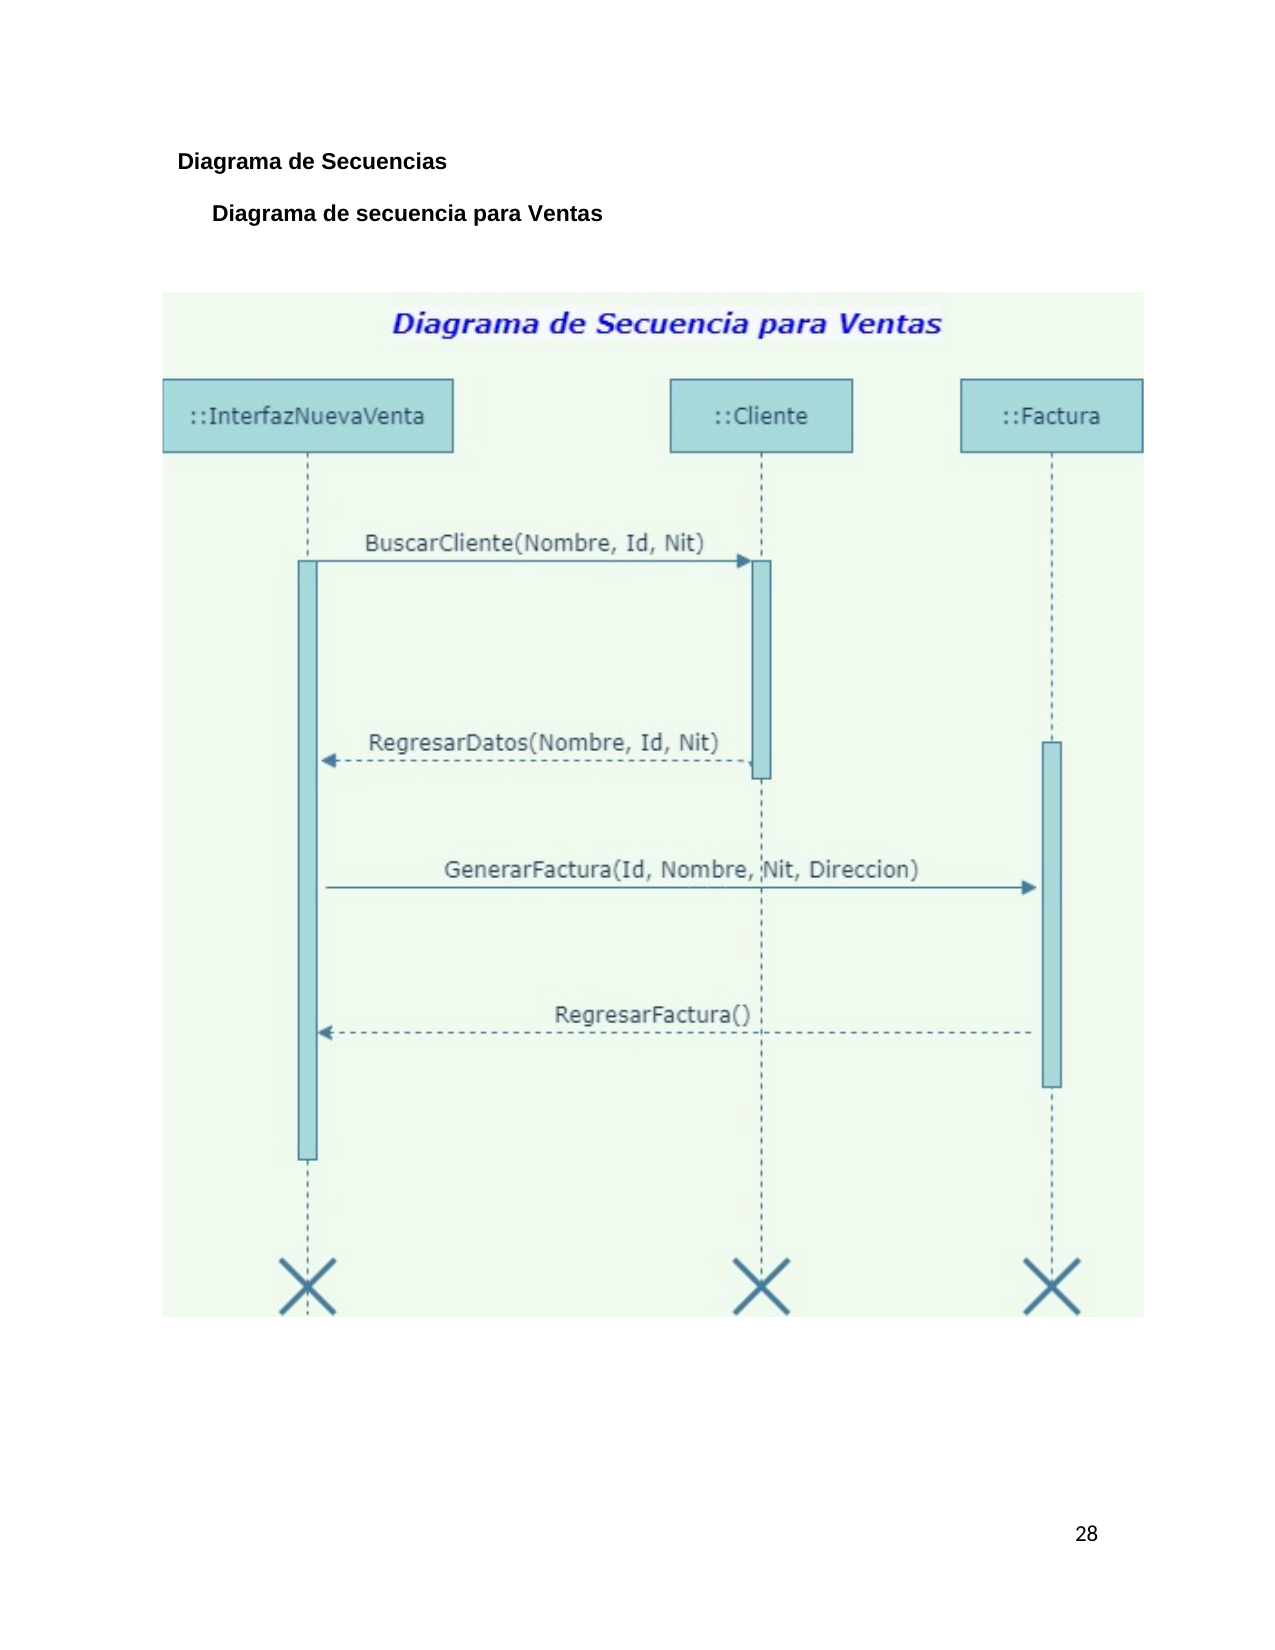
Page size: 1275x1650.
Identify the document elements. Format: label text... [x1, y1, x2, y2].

picture [162, 292, 1144, 1317]
subtitle Diagrama de Secuencias [177, 148, 1098, 174]
subtitle Diagrama de secuencia para Ventas [177, 200, 1098, 227]
